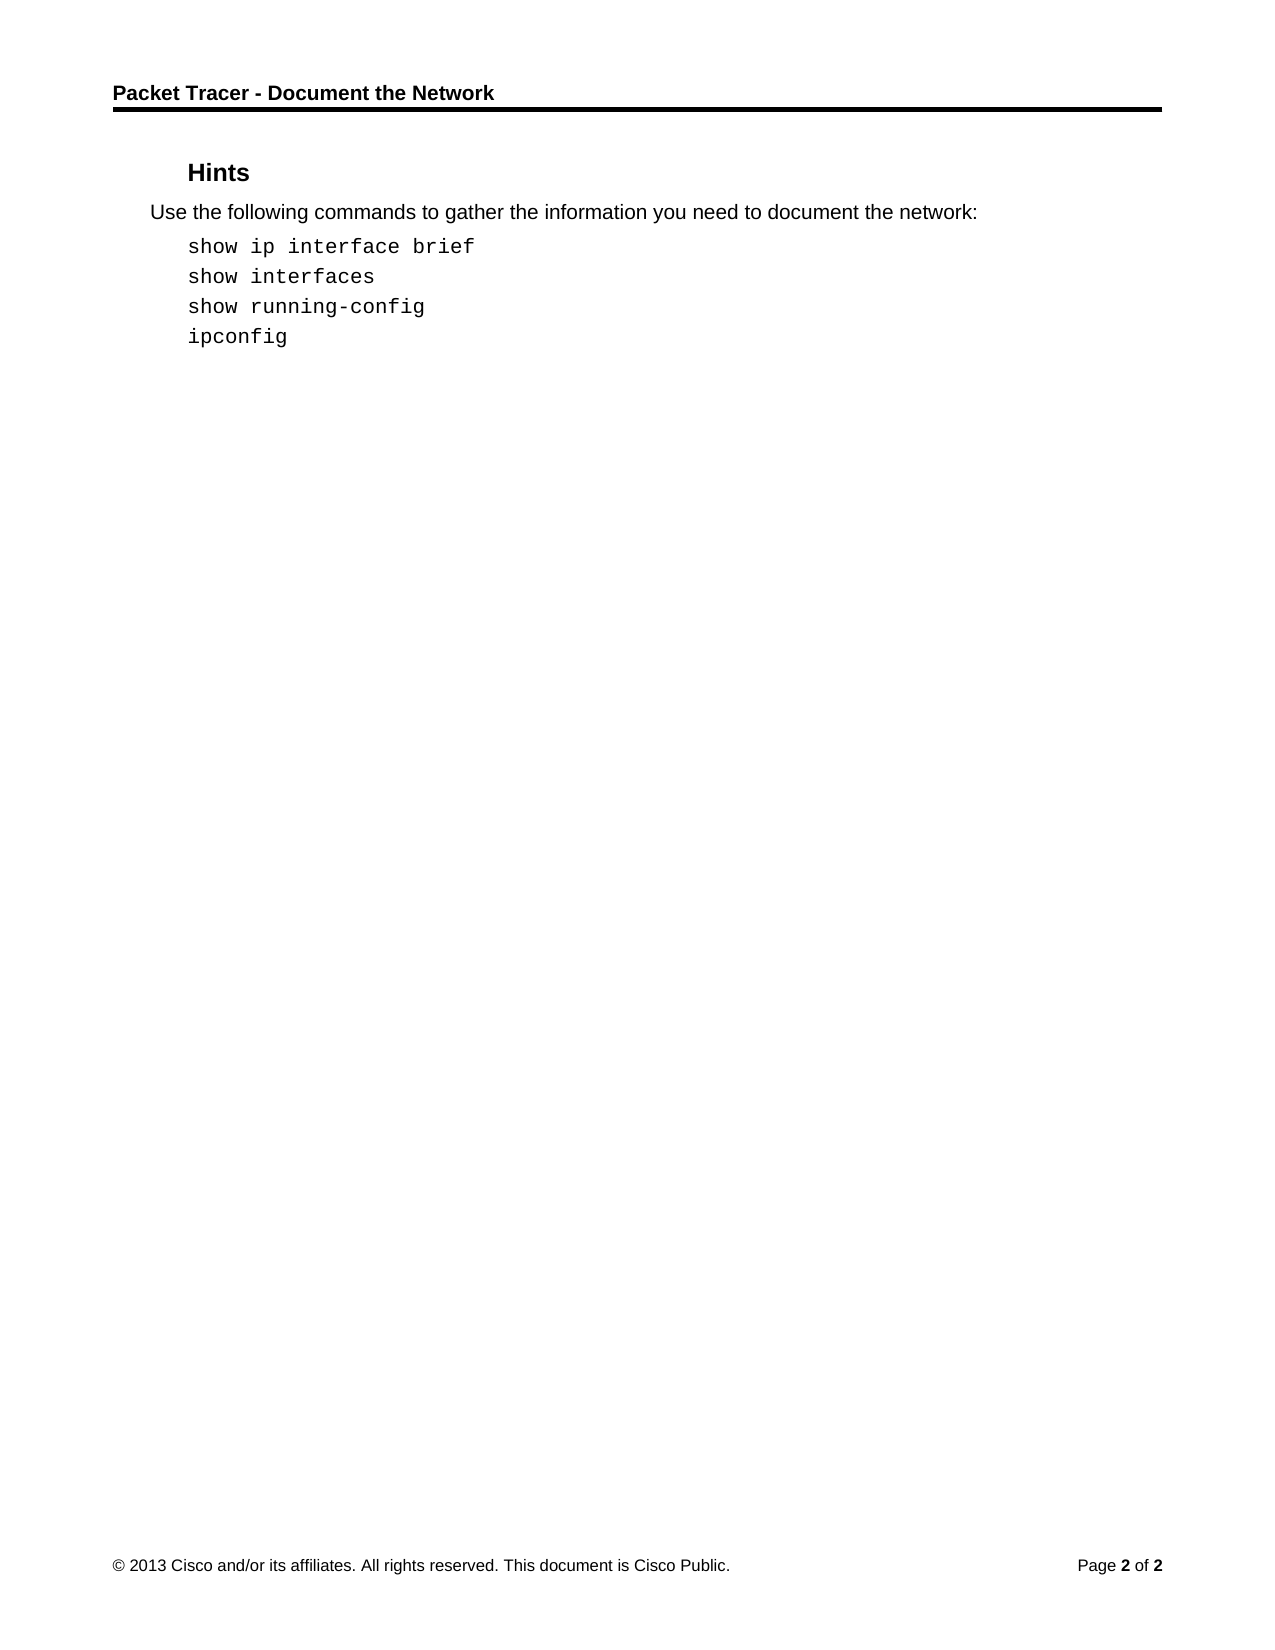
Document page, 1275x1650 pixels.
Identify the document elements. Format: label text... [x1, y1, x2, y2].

text Use the following commands to gather the information you need to document the network: [150, 199, 1162, 223]
text Hints [112, 158, 1162, 187]
text ipconfig [187, 326, 1162, 349]
text show ip interface brief [187, 236, 1162, 259]
text show interfaces [187, 266, 1162, 289]
text show running-config [187, 296, 1162, 319]
